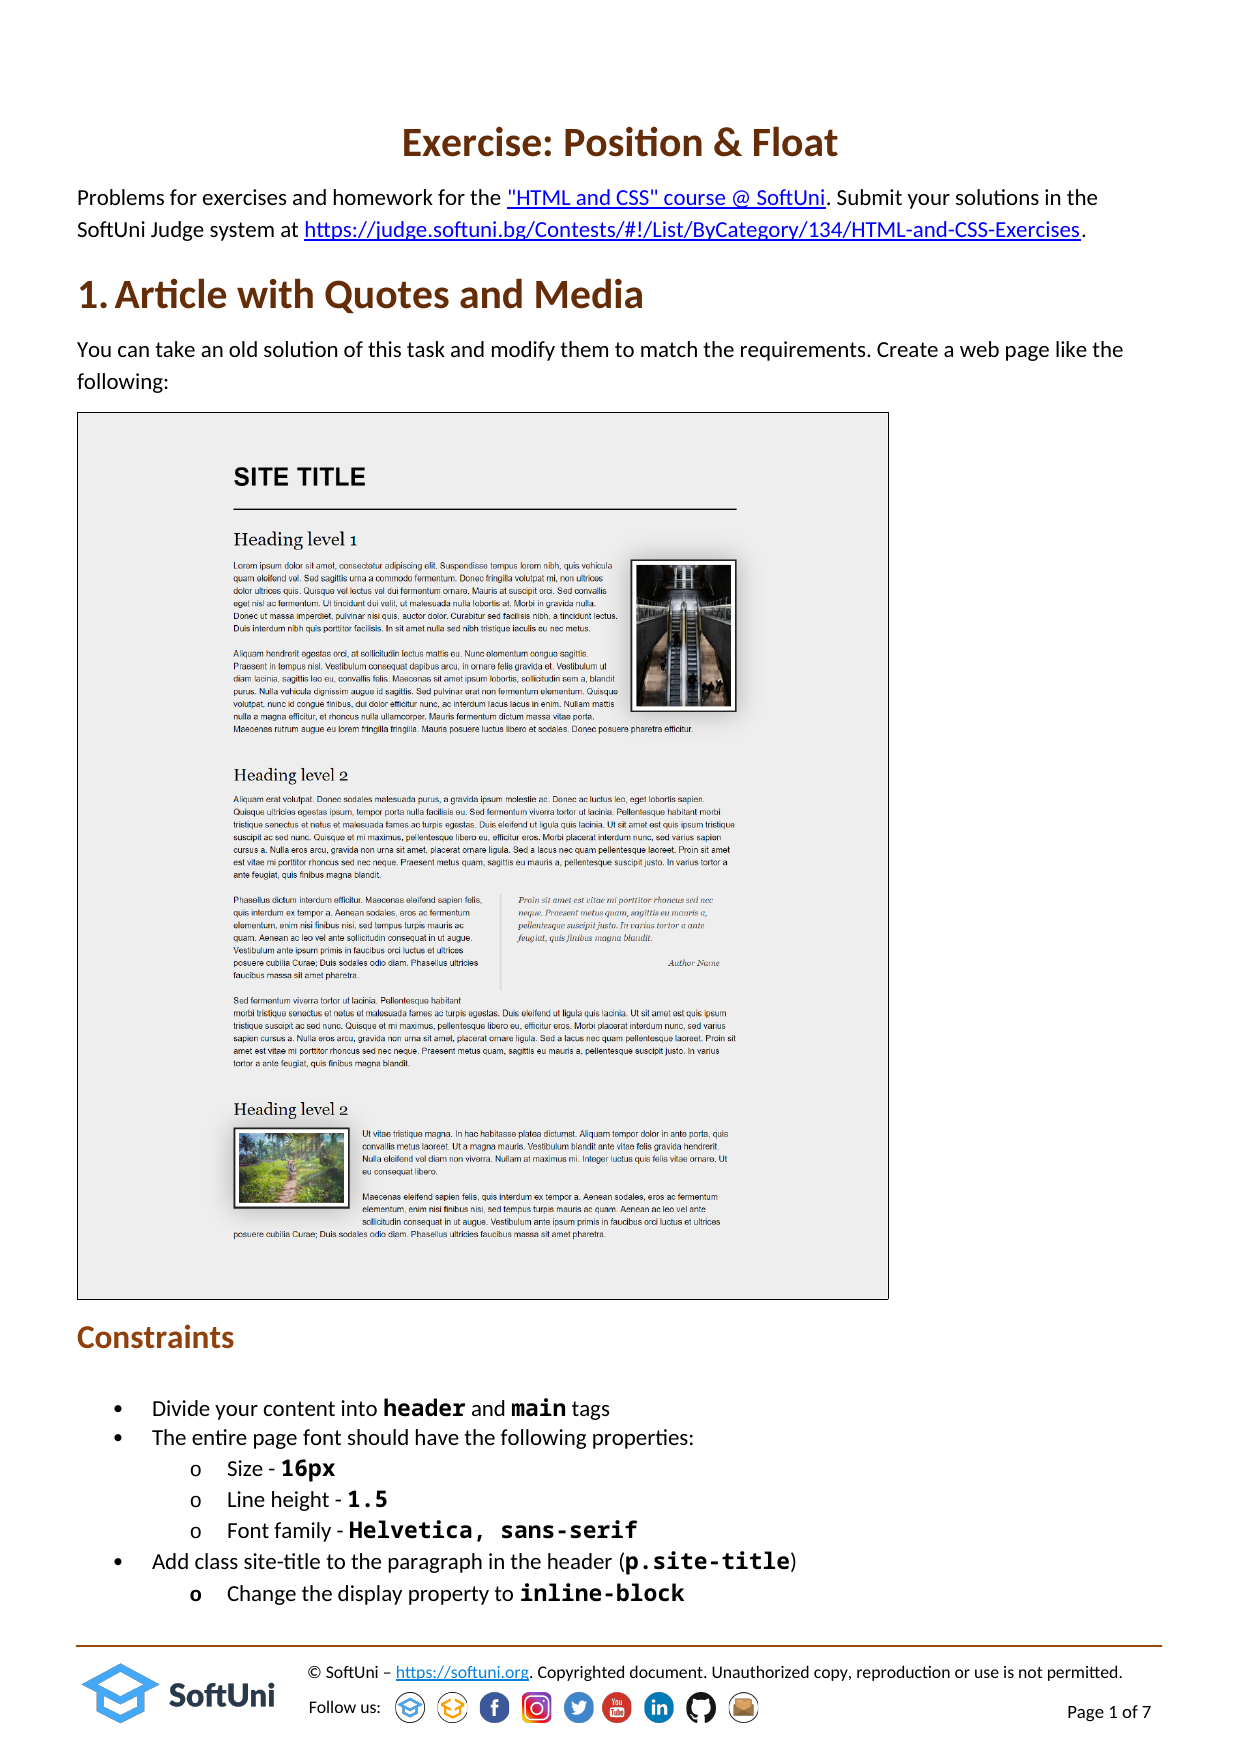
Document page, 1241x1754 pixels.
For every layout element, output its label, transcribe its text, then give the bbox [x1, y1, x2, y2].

list Line height - 1.5 [189, 1483, 1163, 1514]
text Problems for exercises and homework for the "HTML and CSS" course @ SoftUni. Submit your solutions in the SoftUni Judge system at https://judge.softuni.bg/Contests/#!/List/ByCategory/134/HTML-and-CSS-Exercises. [77, 183, 1163, 243]
picture [602, 1692, 632, 1723]
picture [564, 1692, 594, 1723]
subtitle Article with Quotes and Media [77, 268, 1163, 319]
list Font family - Helvetica, sans-serif [189, 1514, 1163, 1545]
picture [522, 1692, 552, 1723]
subtitle Constraints [77, 1316, 1163, 1357]
text You can take an old solution of this task and modify them to match the requirements. Create a web page like the following: [77, 335, 1163, 395]
picture [665, 1714, 674, 1723]
picture [78, 413, 888, 1299]
picture [644, 1692, 653, 1701]
picture [665, 1692, 674, 1701]
picture [658, 1705, 667, 1714]
list Add class site-title to the paragraph in the header (p.site-title) [114, 1545, 1163, 1576]
picture [75, 1658, 281, 1729]
list Divide your content into header and main tags [114, 1392, 1163, 1423]
picture [437, 1692, 468, 1723]
list Change the display property to inline-block [189, 1576, 1163, 1608]
picture [479, 1692, 510, 1723]
list The entire page font should have the following properties: [114, 1423, 1163, 1451]
picture [686, 1692, 716, 1723]
picture [644, 1714, 653, 1723]
subtitle Exercise: Position & Float [77, 116, 1163, 167]
list Size - 16px [189, 1451, 1163, 1483]
picture [395, 1692, 425, 1723]
picture [728, 1692, 759, 1723]
